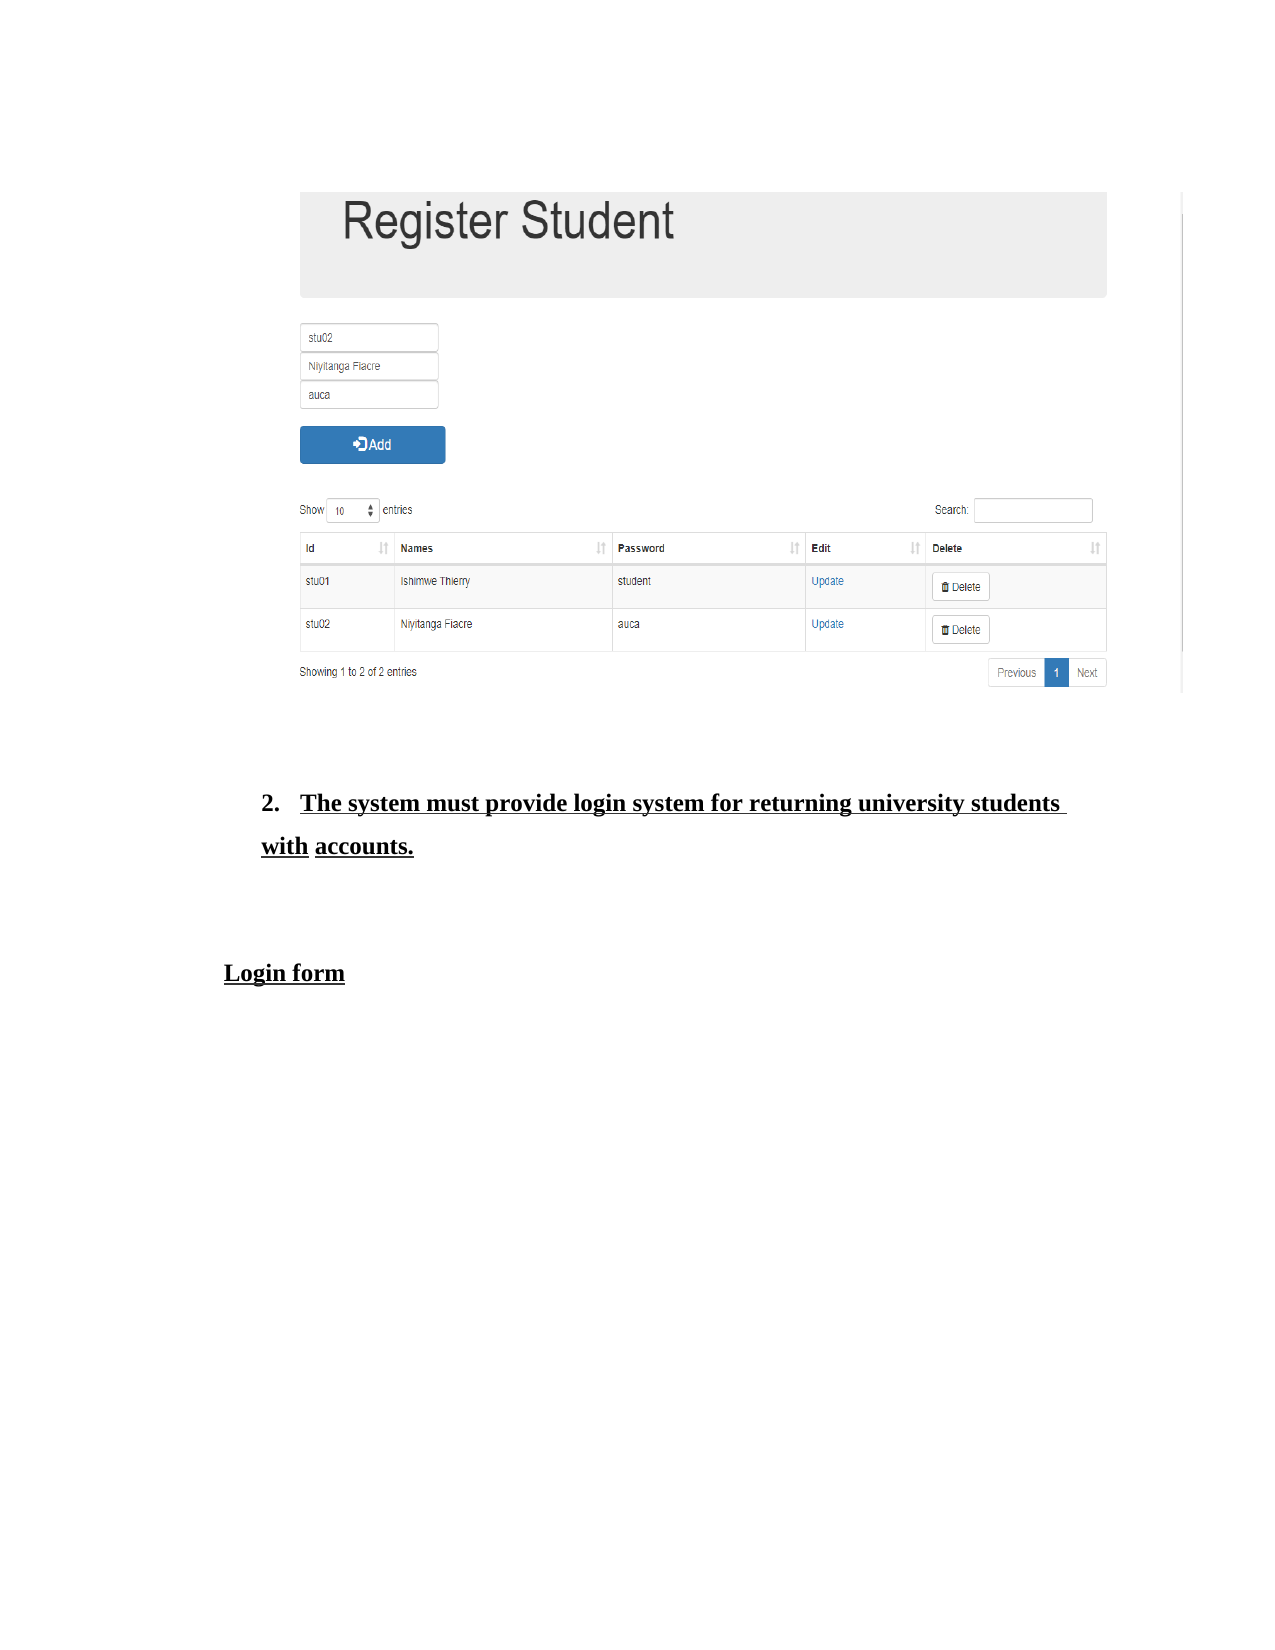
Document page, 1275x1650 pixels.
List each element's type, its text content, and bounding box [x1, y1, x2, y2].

picture [225, 192, 1183, 693]
text Login form [223, 958, 1112, 987]
list The system must provide login system for returning university students with accounts. [261, 788, 1112, 860]
